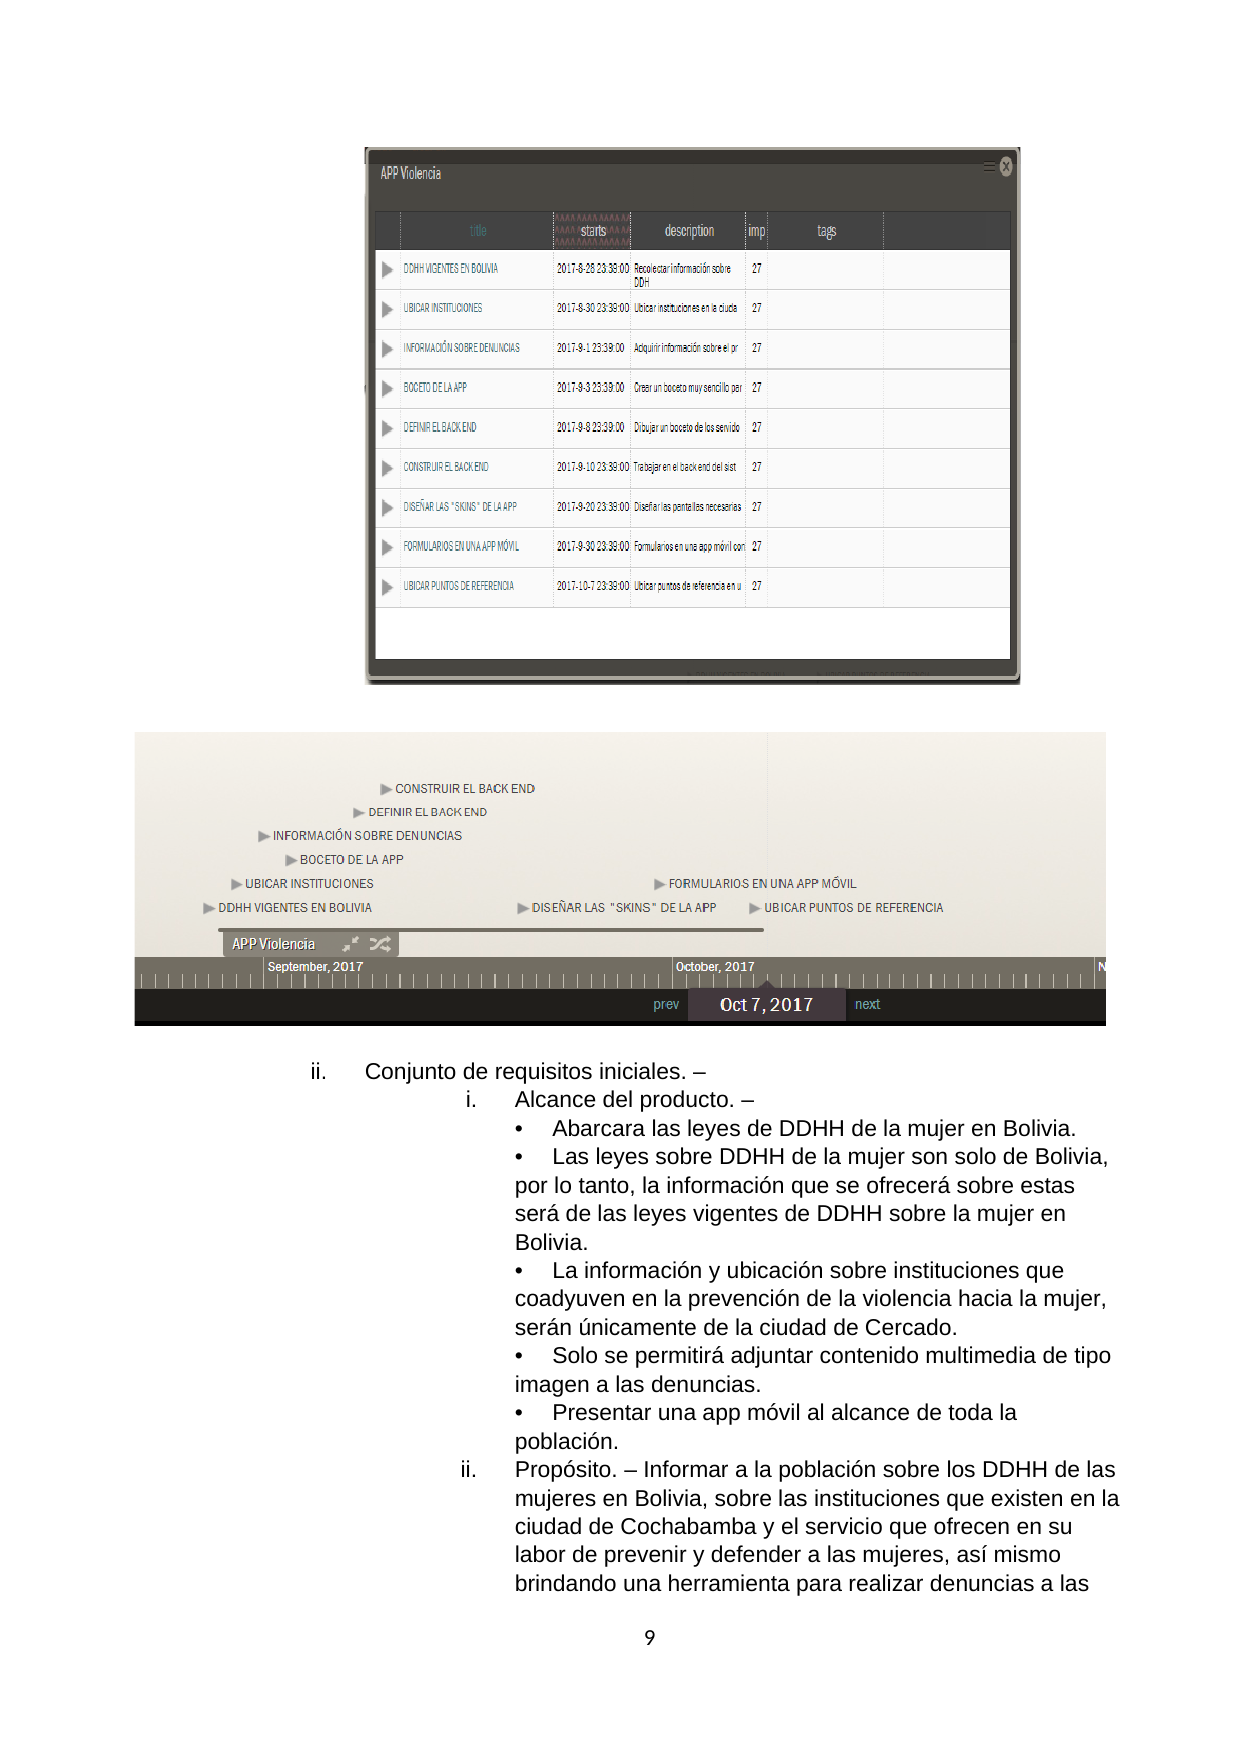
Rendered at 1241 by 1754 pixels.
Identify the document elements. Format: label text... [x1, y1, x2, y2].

list • Las leyes sobre DDHH de la mujer son solo de Bolivia, por lo tanto, la información que se ofrecerá sobre estas será de las leyes vigentes de DDHH sobre la mujer en Bolivia. [514, 1143, 1122, 1255]
picture [134, 732, 1106, 1026]
list • Abarcara las leyes de DDHH de la mujer en Bolivia. [514, 1115, 1122, 1141]
list • Solo se permitirá adjuntar contenido multimedia de tipo imagen a las denuncias. [514, 1342, 1122, 1397]
list Conjunto de requisitos iniciales. – [327, 1058, 1122, 1084]
picture [364, 147, 1021, 685]
list Alcance del producto. – [477, 1086, 1122, 1113]
list • Presentar una app móvil al alcance de toda la población. [514, 1399, 1122, 1454]
list • La información y ubicación sobre instituciones que coadyuven en la prevención de la violencia hacia la mujer, serán únicamente de la ciudad de Cercado. [514, 1257, 1122, 1340]
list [477, 1456, 1122, 1596]
